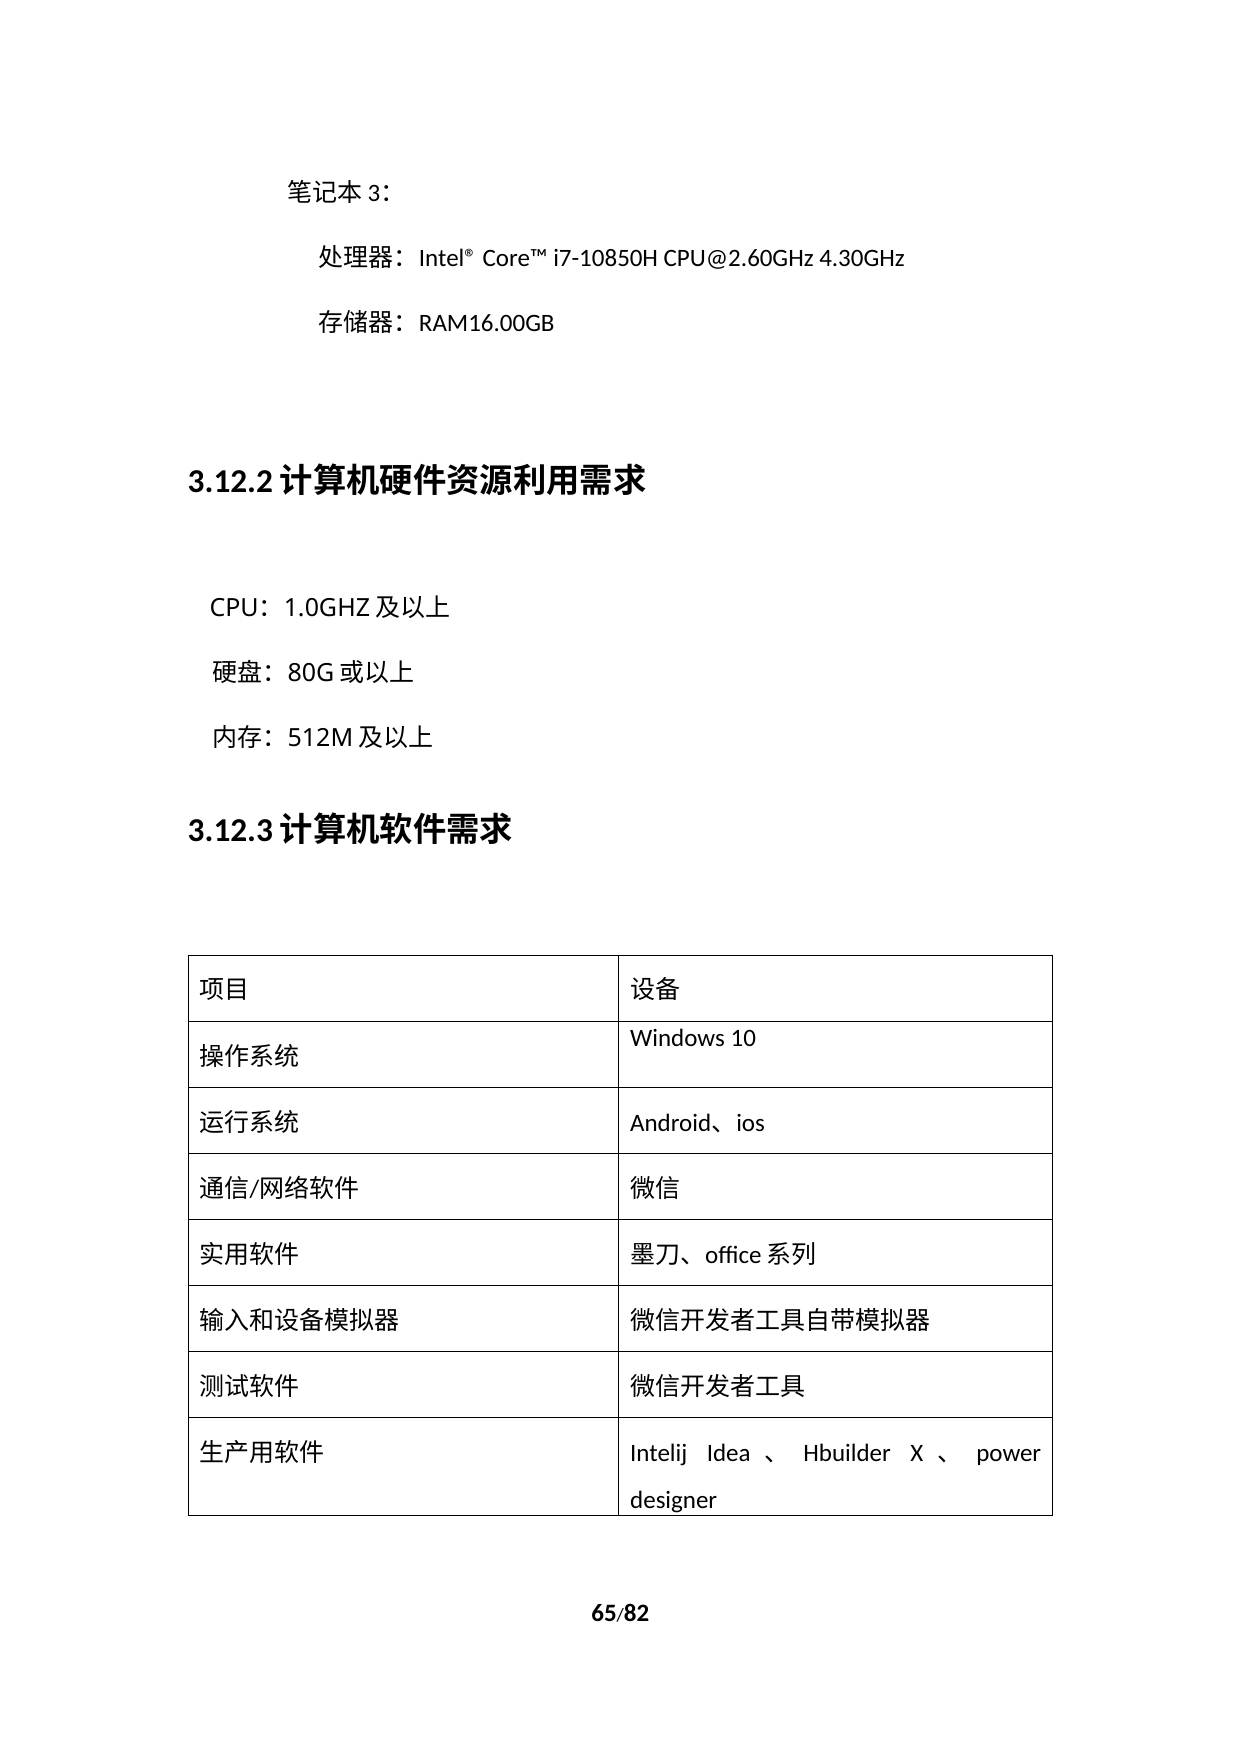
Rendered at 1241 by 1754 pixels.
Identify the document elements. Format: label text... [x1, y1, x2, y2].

table_cell Windows 10 [619, 1022, 1052, 1087]
table_header 设备 [619, 956, 1052, 1021]
subtitle 3.12.2计算机硬件资源利用需求 [187, 446, 1053, 511]
subtitle 3.12.3计算机软件需求 [187, 795, 1053, 860]
table_cell 运行系统 [189, 1088, 618, 1153]
text 笔记本3： [287, 158, 1053, 223]
table_cell 微信开发者工具自带模拟器 [619, 1286, 1052, 1351]
table_cell 通信/网络软件 [189, 1154, 618, 1219]
text 硬盘：80G或以上 [212, 638, 1053, 703]
table_cell Android、ios [619, 1088, 1052, 1153]
table_cell 生产用软件 [189, 1418, 618, 1515]
table_cell 实用软件 [189, 1220, 618, 1285]
text 存储器：RAM16.00GB [287, 288, 1053, 353]
text CPU：1.0GHZ及以上 [187, 573, 1053, 638]
table_header 项目 [189, 956, 618, 1021]
table_cell 测试软件 [189, 1352, 618, 1417]
table_cell 操作系统 [189, 1022, 618, 1087]
table_cell 微信开发者工具 [619, 1352, 1052, 1417]
text 处理器：Intel® Core™ i7-10850H CPU@2.60GHz 4.30GHz [287, 223, 1053, 288]
text 内存：512M及以上 [212, 703, 1053, 768]
table_cell 微信 [619, 1154, 1052, 1219]
table_cell Intelij Idea、Hbuilder X、power designer [619, 1418, 1052, 1515]
table_cell 墨刀、office系列 [619, 1220, 1052, 1285]
table_cell 输入和设备模拟器 [189, 1286, 618, 1351]
